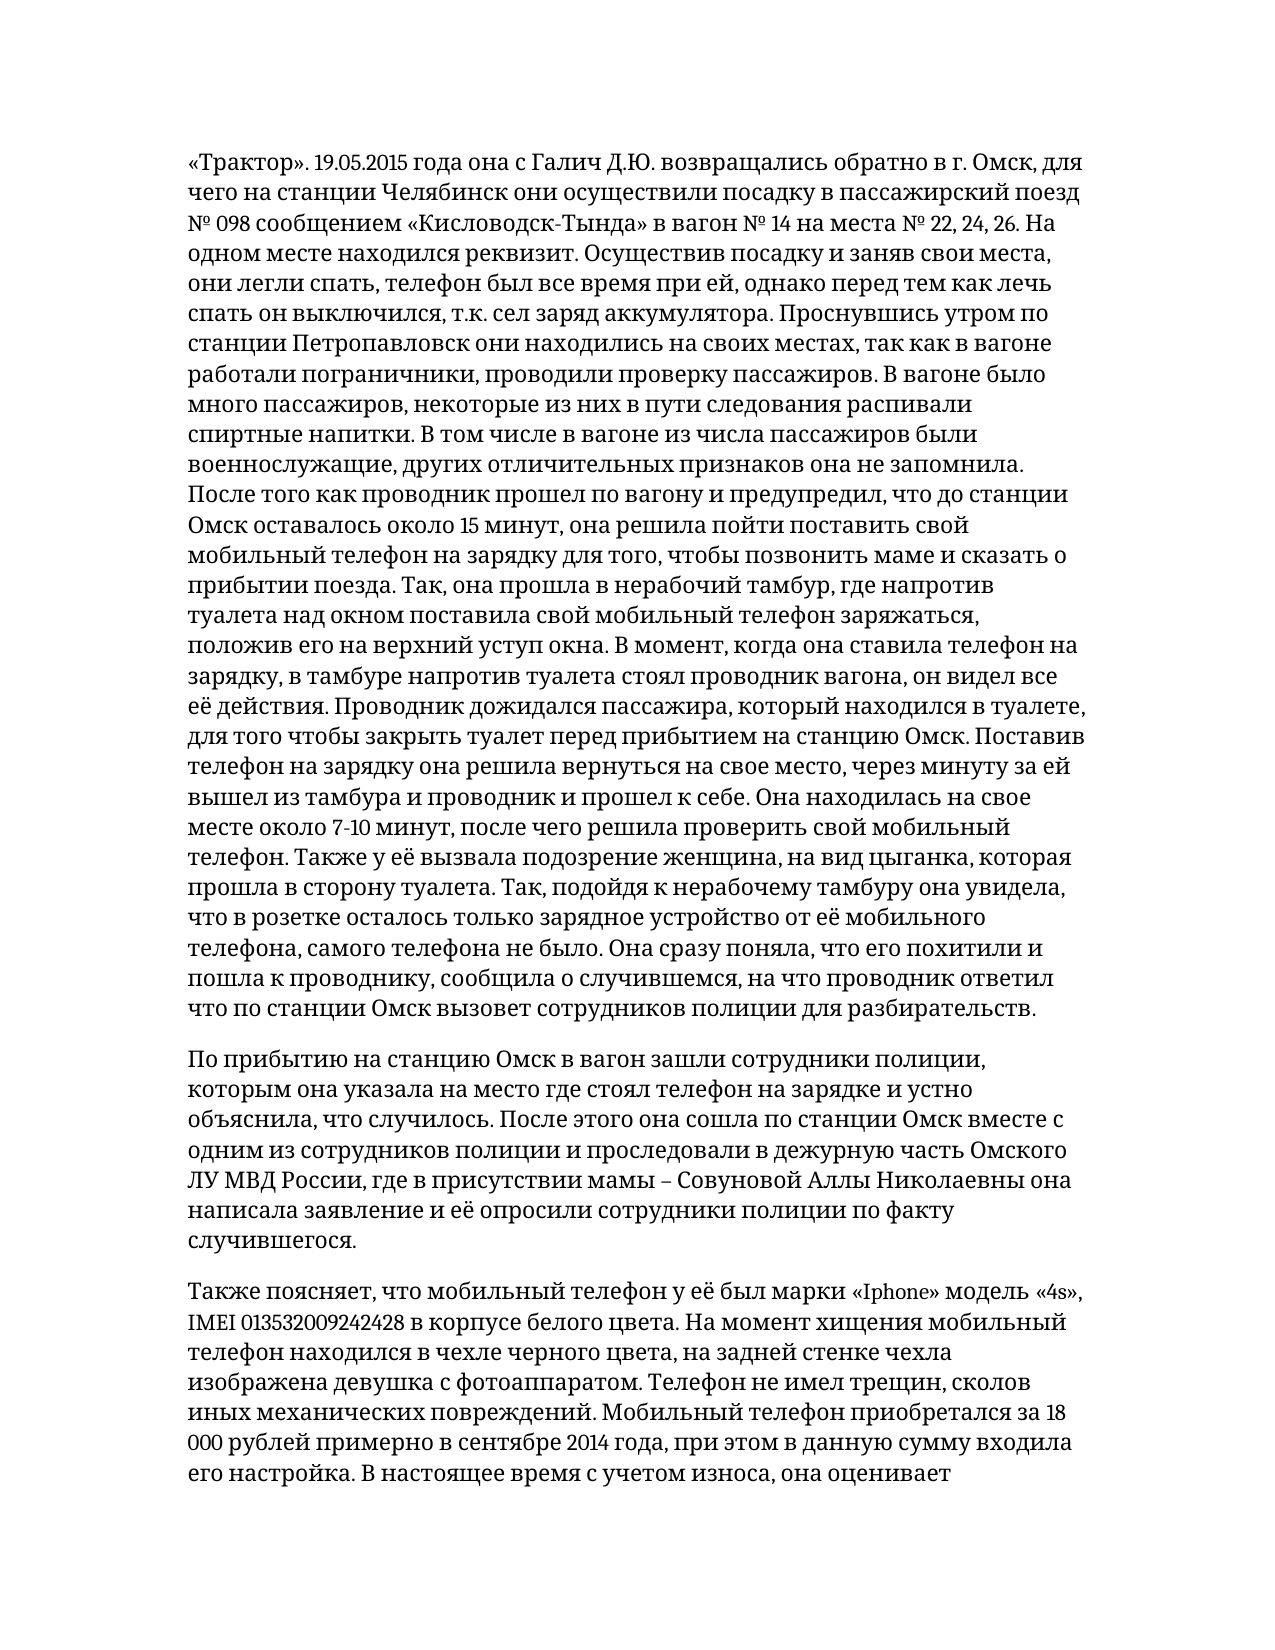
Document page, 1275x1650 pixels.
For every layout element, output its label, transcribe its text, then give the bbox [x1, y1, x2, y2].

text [187, 150, 1087, 1022]
text По прибытию на станцию Омск в вагон зашли сотрудники полиции, которым она указала на место где стоял телефон на зарядке и устно объяснила, что случилось. После этого она сошла по станции Омск вместе с одним из сотрудников полиции и проследовали в дежурную часть Омского ЛУ МВД России, где в присутствии мамы – Совуновой Аллы Николаевны она написала заявление и её опросили сотрудники полиции по факту случившегося. [187, 1047, 1087, 1254]
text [187, 1279, 1087, 1487]
